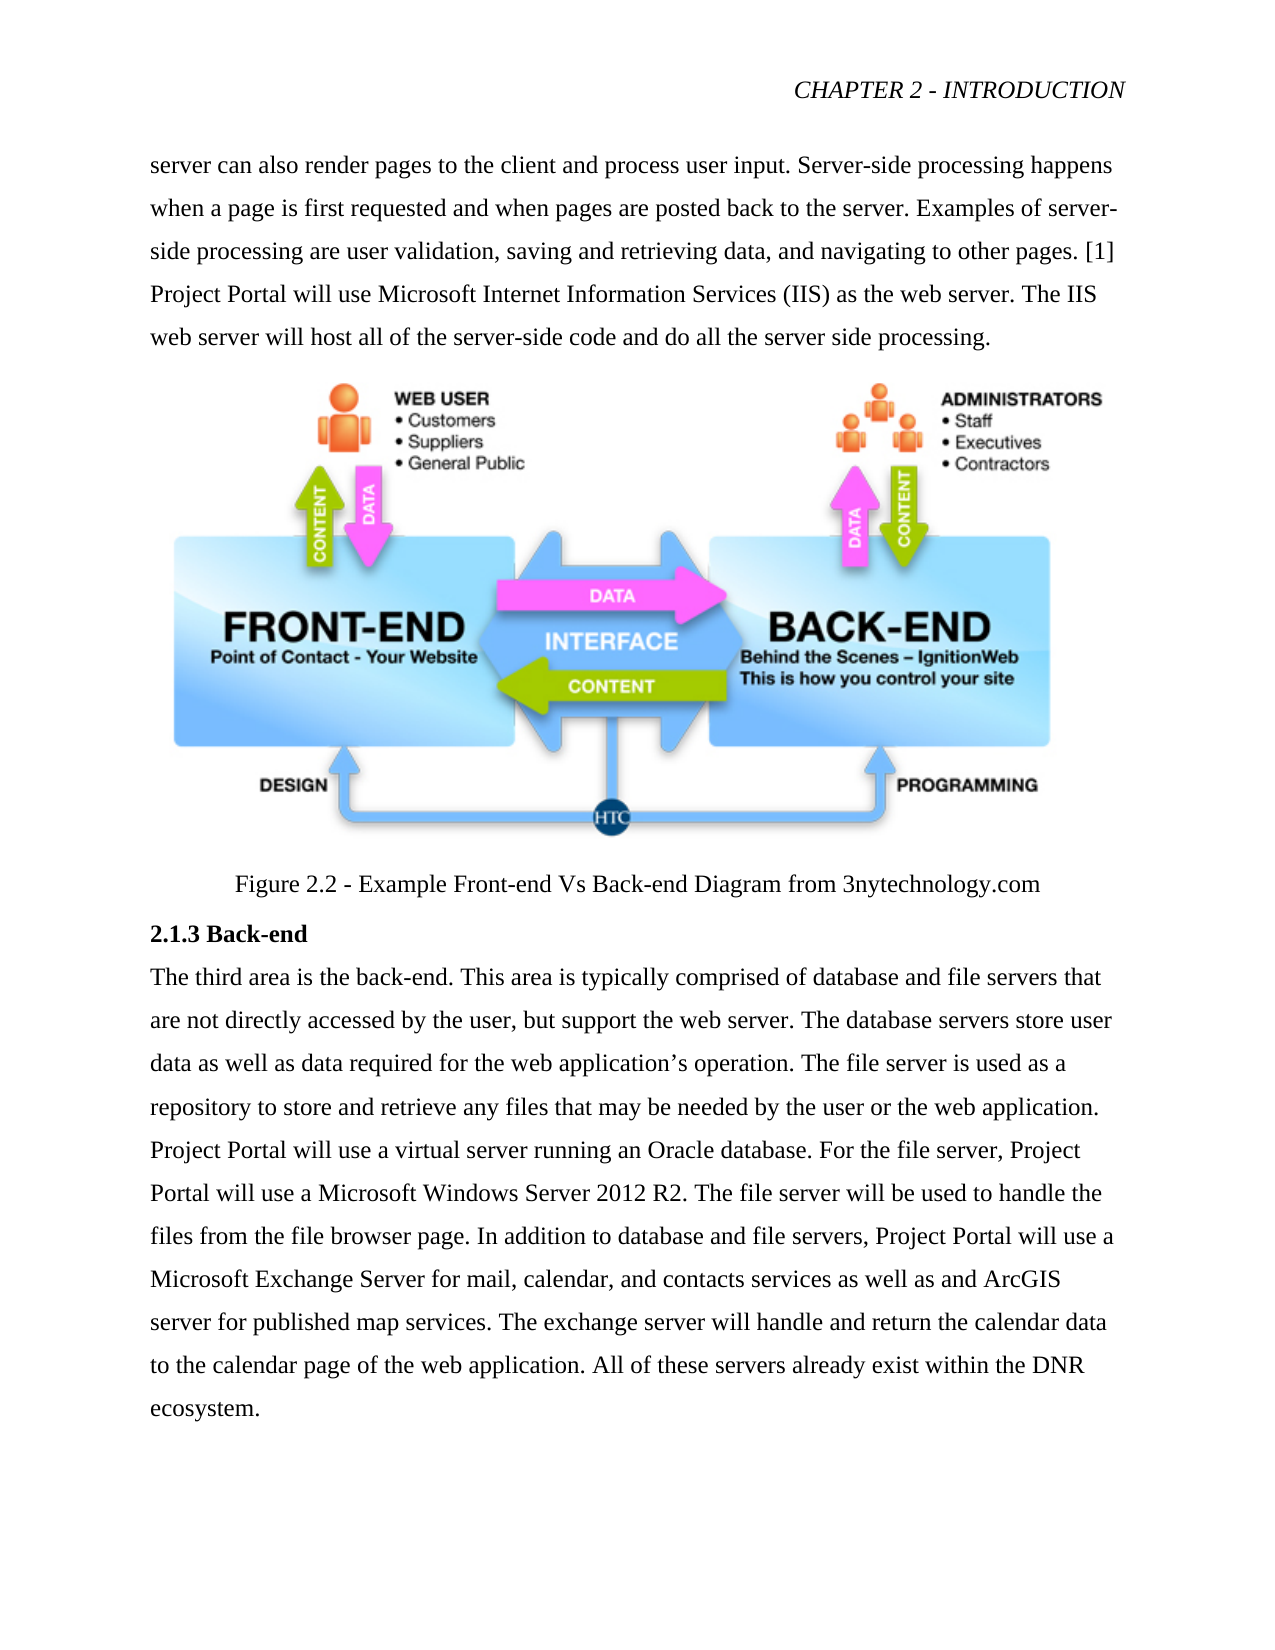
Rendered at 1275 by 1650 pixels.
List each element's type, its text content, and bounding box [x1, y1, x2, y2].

subtitle 2.1.3 Back-end [150, 919, 1125, 948]
picture [168, 382, 1107, 839]
text Figure 2.2 - Example Front-end Vs Back-end Diagram from 3nytechnology.com [150, 869, 1125, 898]
text The third area is the back-end. This area is typically comprised of database and file servers that are not directly accessed by the user, but support the web server. The database servers store user data as well as data required for the web application’s operation. The file server is used as a repository to store and retrieve any files that may be needed by the user or the web application. Project Portal will use a virtual server running an Oracle database. For the file server, Project Portal will use a Microsoft Windows Server 2012 R2. The file server will be used to handle the files from the file browser page. In addition to database and file servers, Project Portal will use a Microsoft Exchange Server for mail, calendar, and contacts services as well as and ArcGIS server for published map services. The exchange server will handle and return the calendar data to the calendar page of the web application. All of these servers already exist within the DNR ecosystem. [150, 962, 1125, 1423]
